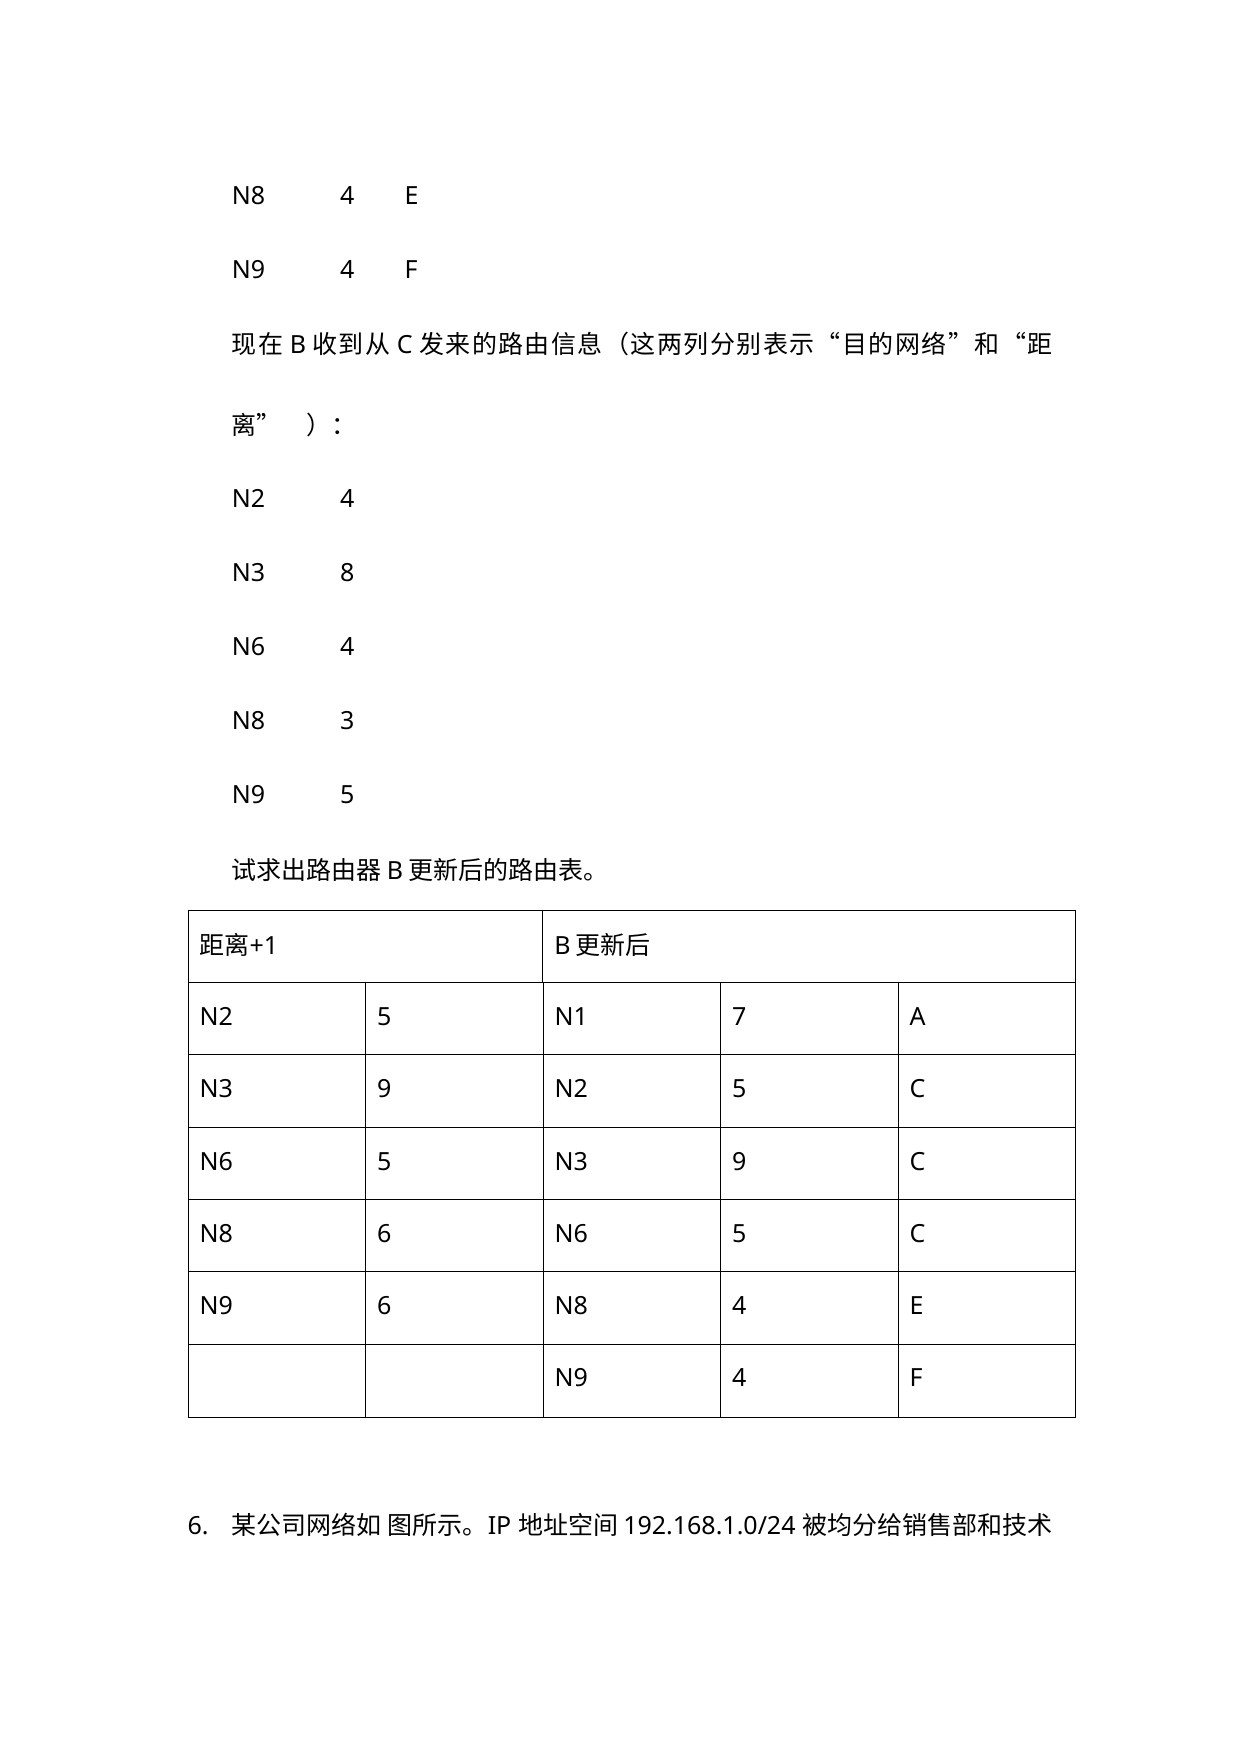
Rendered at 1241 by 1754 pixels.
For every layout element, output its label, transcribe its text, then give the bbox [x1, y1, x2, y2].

table_header B更新后 [543, 911, 1075, 982]
table_cell 5 [721, 1200, 898, 1271]
text 试求出路由器B更新后的路由表。 [232, 836, 1053, 901]
table_cell N8 [189, 1200, 365, 1271]
table_cell 9 [366, 1055, 543, 1127]
table_cell C [899, 1055, 1075, 1127]
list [187, 1491, 1053, 1556]
table_cell 9 [721, 1128, 898, 1199]
table_cell N6 [189, 1128, 365, 1199]
table_cell 5 [366, 1128, 543, 1199]
table_cell N3 [544, 1128, 720, 1199]
table_cell [366, 1345, 543, 1417]
table_cell 7 [721, 983, 898, 1054]
text N3 8 [232, 539, 1053, 604]
text N8 3 [232, 688, 1053, 753]
text N8 4 E [232, 162, 1053, 227]
table_cell 4 [721, 1345, 898, 1417]
table_cell 5 [366, 983, 543, 1054]
table_cell E [899, 1272, 1075, 1343]
table_cell 4 [721, 1272, 898, 1343]
table_cell N6 [544, 1200, 720, 1271]
table_cell N3 [189, 1055, 365, 1127]
table_cell N2 [189, 983, 365, 1054]
text N9 5 [232, 762, 1053, 827]
table_header 距离+1 [189, 911, 542, 982]
text N6 4 [232, 613, 1053, 678]
table_cell A [899, 983, 1075, 1054]
table_cell F [899, 1345, 1075, 1417]
table_cell N8 [544, 1272, 720, 1343]
table_cell N9 [189, 1272, 365, 1343]
text N2 4 [232, 465, 1053, 530]
text N9 4 F [232, 236, 1053, 301]
table_cell N2 [544, 1055, 720, 1127]
table_cell 5 [721, 1055, 898, 1127]
text 现在B收到从C发来的路由信息（这两列分别表示“目的网络”和“距离” ）： [232, 310, 1053, 456]
table_cell N9 [544, 1345, 720, 1417]
table_cell C [899, 1200, 1075, 1271]
table_cell N1 [544, 983, 720, 1054]
table_cell C [899, 1128, 1075, 1199]
table_cell 6 [366, 1272, 543, 1343]
table_cell 6 [366, 1200, 543, 1271]
table_cell [189, 1345, 365, 1417]
